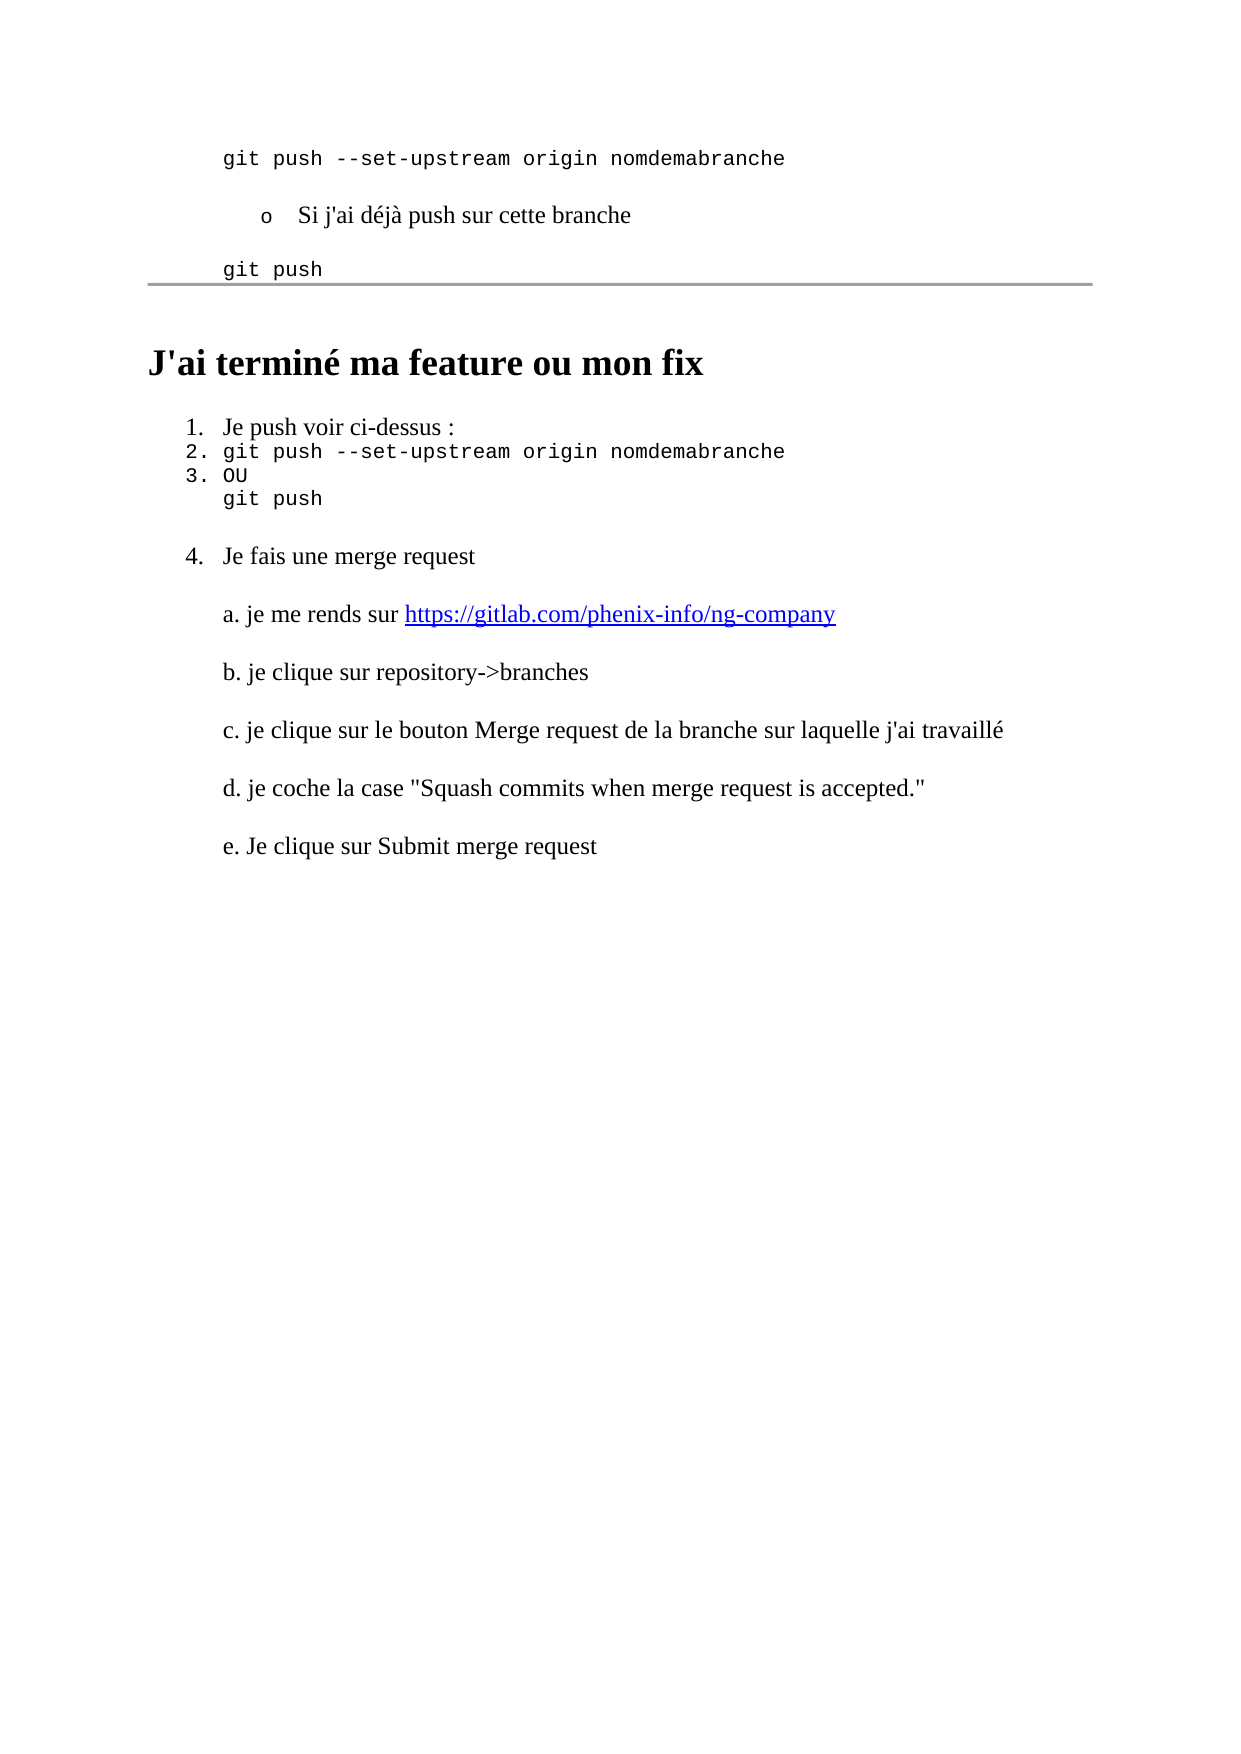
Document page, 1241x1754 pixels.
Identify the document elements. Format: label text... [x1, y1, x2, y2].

text d. je coche la case "Squash commits when merge request is accepted." [223, 773, 1093, 802]
text c. je clique sur le bouton Merge request de la branche sur laquelle j'ai travaillé [223, 715, 1093, 744]
list Je push voir ci-dessus : [185, 412, 1093, 441]
text git push --set-upstream origin nomdemabranche [223, 148, 1093, 171]
text a. je me rends sur https://gitlab.com/phenix-info/ng-company [223, 599, 1093, 628]
text e. Je clique sur Submit merge request [223, 831, 1093, 859]
text J'ai terminé ma feature ou mon fix [148, 340, 1093, 383]
list git push --set-upstream origin nomdemabranche [185, 441, 1093, 465]
text b. je clique sur repository->branches [223, 657, 1093, 686]
list OU [185, 465, 1093, 488]
text git push [223, 259, 1093, 282]
text git push [223, 488, 1093, 512]
list Si j'ai déjà push sur cette branche [260, 200, 1093, 230]
list Je fais une merge request [185, 541, 1093, 570]
